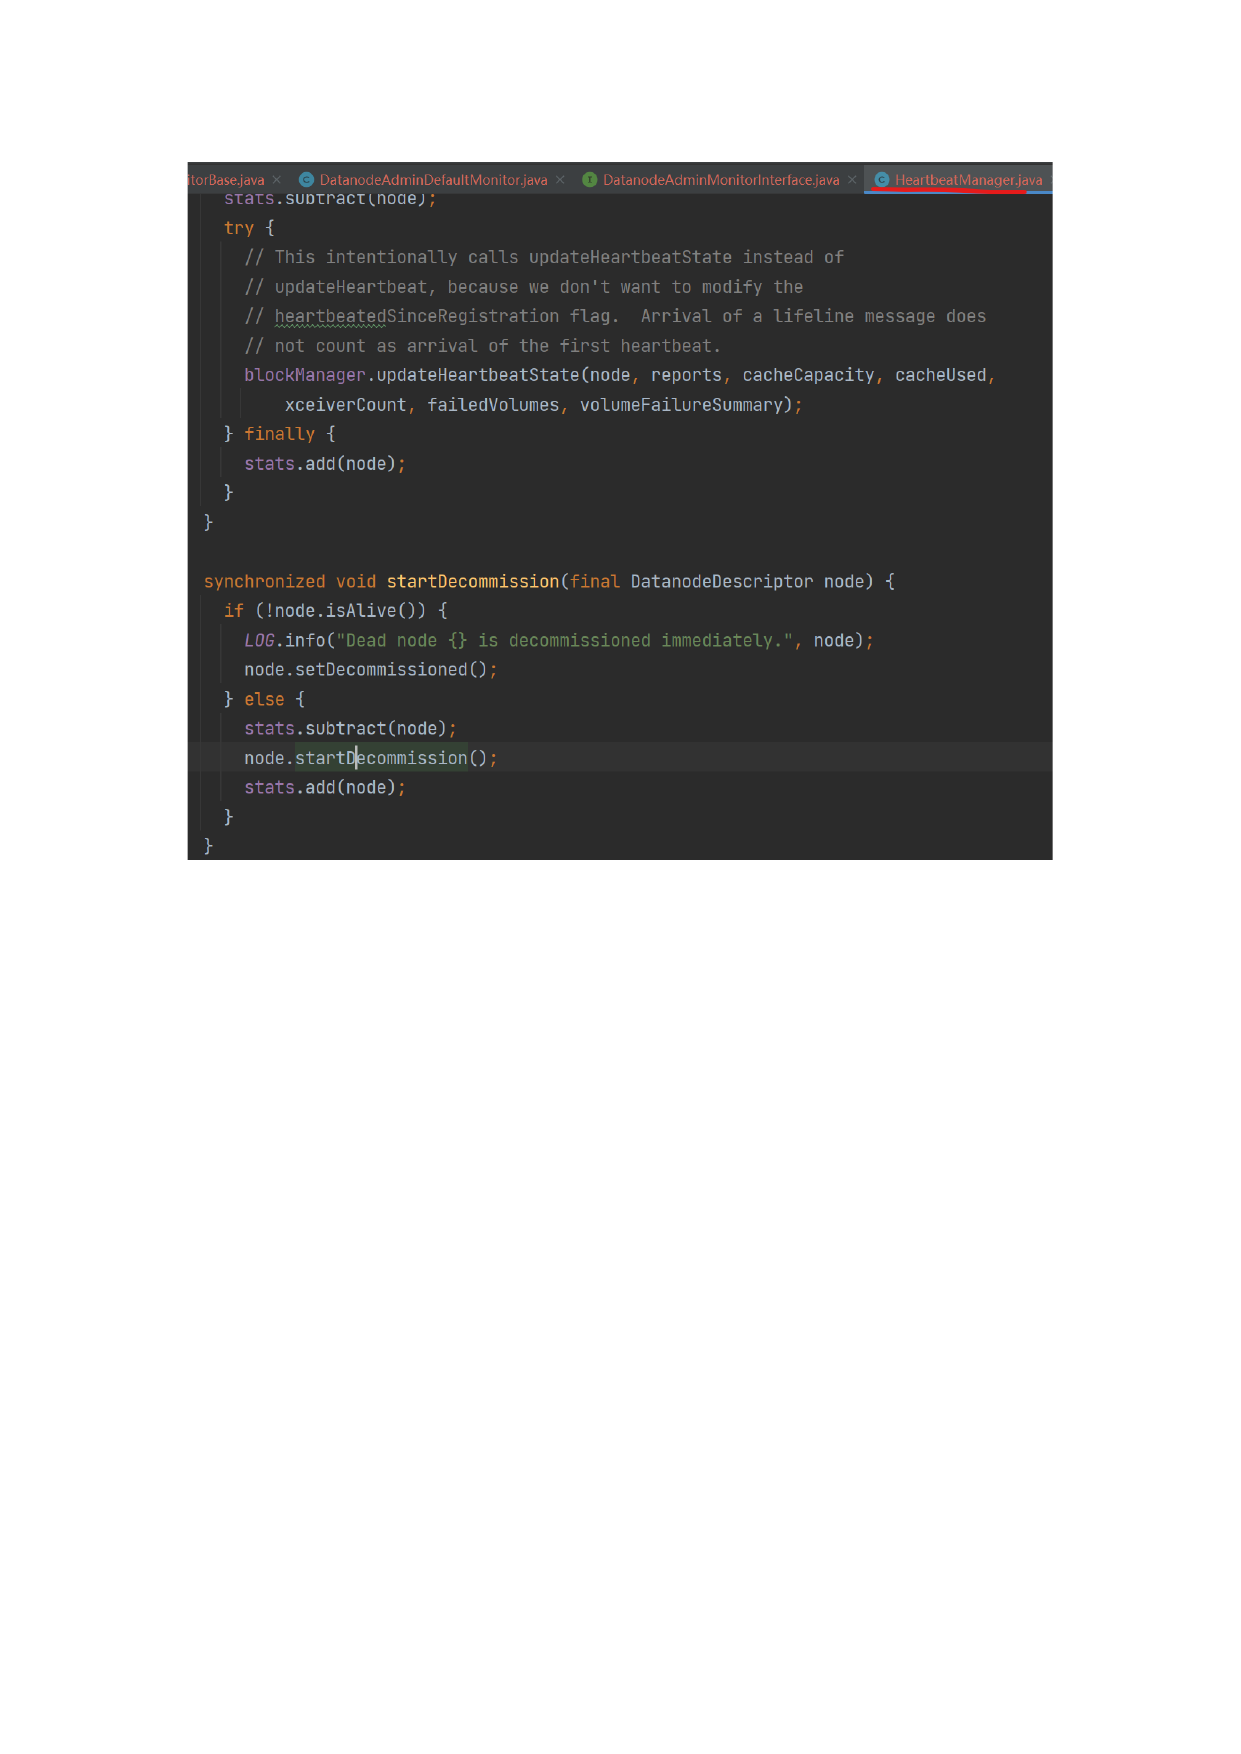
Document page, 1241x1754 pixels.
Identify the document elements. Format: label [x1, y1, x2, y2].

picture [187, 162, 1053, 860]
